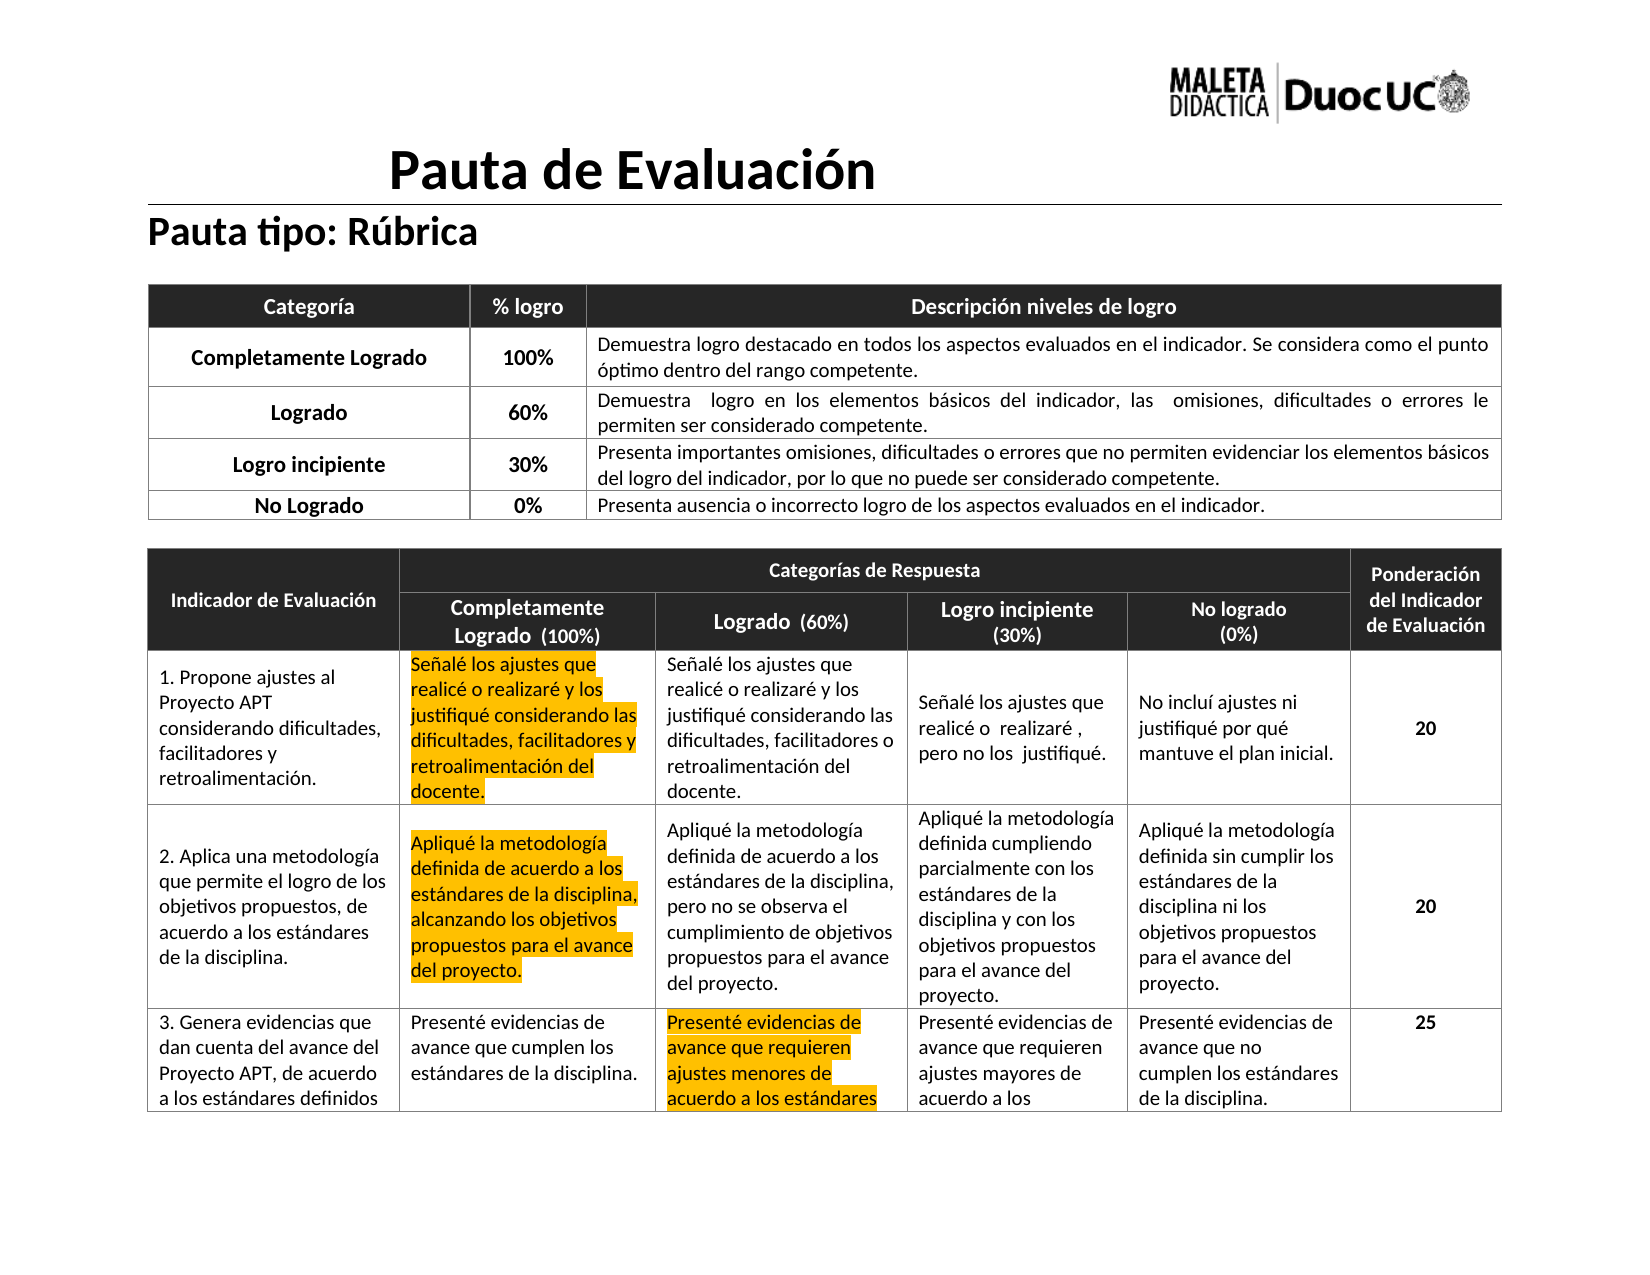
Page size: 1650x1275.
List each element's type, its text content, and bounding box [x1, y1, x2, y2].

table_cell Apliqué la metodología definida sin cumplir los estándares de la disciplina ni los objetivos propuestos para el avance del proyecto. [1128, 805, 1350, 1008]
table_cell 20 [1351, 805, 1501, 1008]
table_cell Logro incipiente [149, 439, 469, 490]
text Pauta de Evaluación [148, 133, 1502, 204]
table_header % logro [471, 285, 586, 327]
table_cell Apliqué la metodología definida cumpliendo parcialmente con los estándares de la disciplina y con los objetivos propuestos para el avance del proyecto. [908, 805, 1127, 1008]
table_cell 1. Propone ajustes al Proyecto APT considerando dificultades, facilitadores y retroalimentación. [148, 651, 399, 804]
table_cell No Logrado [149, 491, 469, 519]
table_cell Presenta importantes omisiones, dificultades o errores que no permiten evidenciar los elementos básicos del logro del indicador, por lo que no puede ser considerado competente. [587, 439, 1501, 490]
table_cell Presenté evidencias de avance que requieren ajustes mayores de acuerdo a los estándares de la disciplina. [908, 1009, 1127, 1111]
picture [1137, 39, 1503, 145]
table_cell Presenté evidencias de avance que cumplen los estándares de la disciplina. [400, 1009, 655, 1111]
table_cell 0% [471, 491, 586, 519]
table_cell Señalé los ajustes que realicé o realizaré y los justifiqué considerando las dificultades, facilitadores y retroalimentación del docente. [485, 651, 655, 804]
table_header Descripción niveles de logro [587, 285, 1501, 327]
table_cell Presenté evidencias de avance que requieren ajustes menores de acuerdo a los estándares de la disciplina. [656, 1009, 907, 1111]
table_cell Logrado (60%) [656, 593, 907, 650]
table_header Indicador de Evaluación [148, 549, 399, 650]
table_cell 2. Aplica una metodología que permite el logro de los objetivos propuestos, de acuerdo a los estándares de la disciplina. [148, 805, 399, 1008]
table_cell Presenté evidencias de avance que no cumplen los estándares de la disciplina. [1128, 1009, 1350, 1111]
table_cell Logro incipiente (30%) [908, 593, 1127, 650]
text Pauta tipo: Rúbrica [148, 205, 1502, 256]
table_cell Completamente Logrado [149, 328, 469, 386]
table_cell No incluí ajustes ni justifiqué por qué mantuve el plan inicial. [1128, 651, 1350, 804]
table_cell Demuestra logro en los elementos básicos del indicador, las omisiones, dificultades o errores le permiten ser considerado competente. [587, 387, 1501, 438]
table_header Categorías de Respuesta [400, 549, 1350, 592]
table_cell Presenta ausencia o incorrecto logro de los aspectos evaluados en el indicador. [587, 491, 1501, 519]
table_header Categoría [149, 285, 469, 327]
table_cell Señalé los ajustes que realicé o realizaré y los justifiqué considerando las dificultades, facilitadores o retroalimentación del docente. [656, 651, 907, 804]
table_cell 30% [471, 439, 586, 490]
table_header Ponderación del Indicador de Evaluación [1351, 549, 1501, 650]
table_cell 20 [1351, 651, 1501, 804]
table_cell Apliqué la metodología definida de acuerdo a los estándares de la disciplina, pero no se observa el cumplimiento de objetivos propuestos para el avance del proyecto. [656, 805, 907, 1008]
table_cell No logrado (0%) [1128, 593, 1350, 650]
table_cell Completamente Logrado (100%) [400, 593, 655, 650]
table_cell Logrado [149, 387, 469, 438]
table_cell Demuestra logro destacado en todos los aspectos evaluados en el indicador. Se considera como el punto óptimo dentro del rango competente. [587, 328, 1501, 386]
table_cell 25 [1351, 1009, 1501, 1111]
table_cell 100% [471, 328, 586, 386]
table_cell 3. Genera evidencias que dan cuenta del avance del Proyecto APT, de acuerdo a los estándares definidos por la disciplina. [148, 1009, 399, 1111]
table_cell Señalé los ajustes que realicé o realizaré , pero no los justifiqué. [908, 651, 1127, 804]
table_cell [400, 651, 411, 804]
table_cell 60% [471, 387, 586, 438]
table_cell Apliqué la metodología definida de acuerdo a los estándares de la disciplina, alcanzando los objetivos propuestos para el avance del proyecto. [400, 805, 655, 1008]
